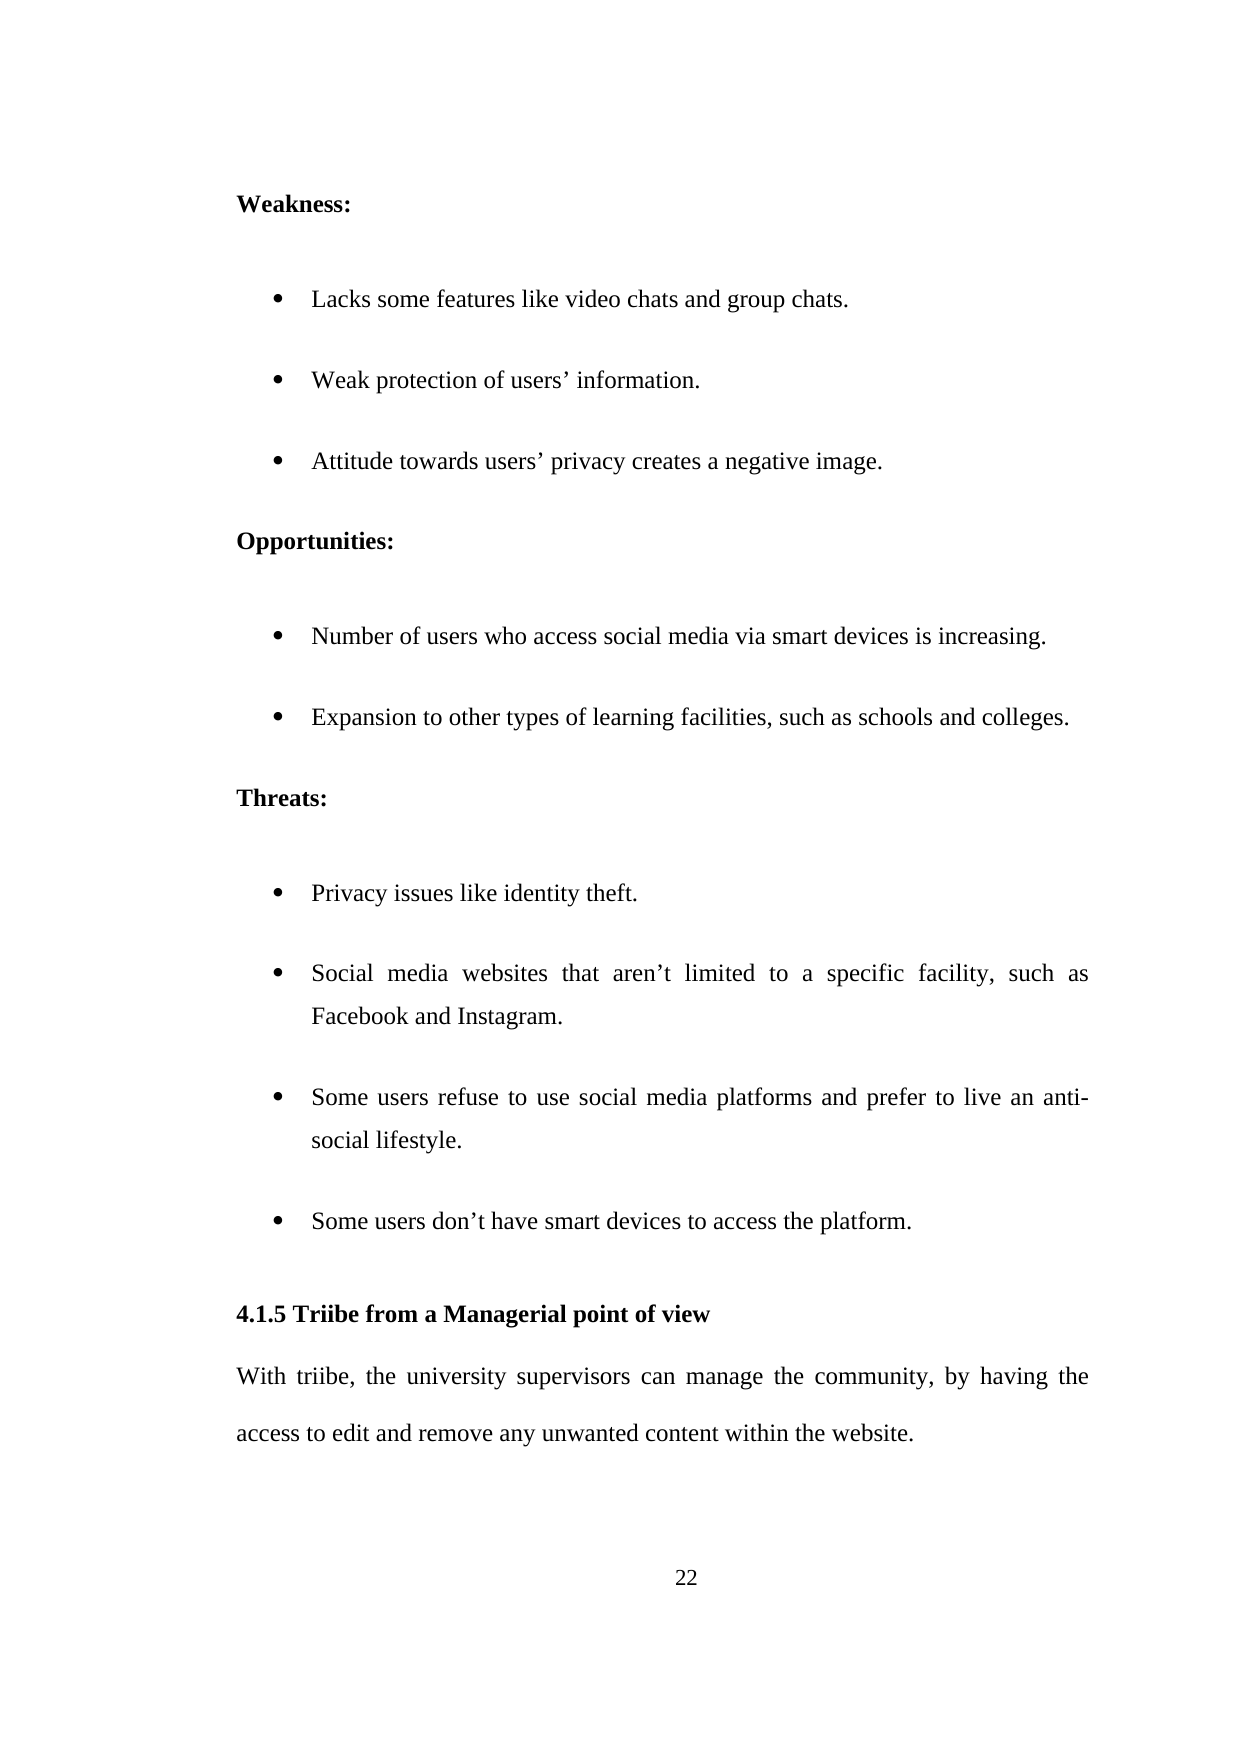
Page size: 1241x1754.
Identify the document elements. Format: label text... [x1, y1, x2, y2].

list Privacy issues like identity theft. [274, 878, 1090, 906]
text Weakness: [236, 189, 1090, 218]
list Some users don’t have smart devices to access the platform. [274, 1206, 1090, 1234]
text With triibe, the university supervisors can manage the community, by having the access to edit and remove any unwanted content within the website. [236, 1361, 1090, 1447]
list Attitude towards users’ privacy creates a negative image. [274, 446, 1090, 474]
text Opportunities: [236, 526, 1090, 555]
list Number of users who access social media via smart devices is increasing. [274, 621, 1090, 650]
list Some users refuse to use social media platforms and prefer to live an anti-social lifestyle. [274, 1082, 1090, 1154]
list Social media websites that aren’t limited to a specific facility, such as Facebook and Instagram. [274, 958, 1090, 1030]
list Lacks some features like video chats and group chats. [274, 284, 1090, 313]
list Weak protection of users’ information. [274, 365, 1090, 394]
text Threats: [236, 783, 1090, 811]
subtitle Triibe from a Managerial point of view [236, 1299, 1090, 1328]
list Expansion to other types of learning facilities, such as schools and colleges. [274, 702, 1090, 731]
